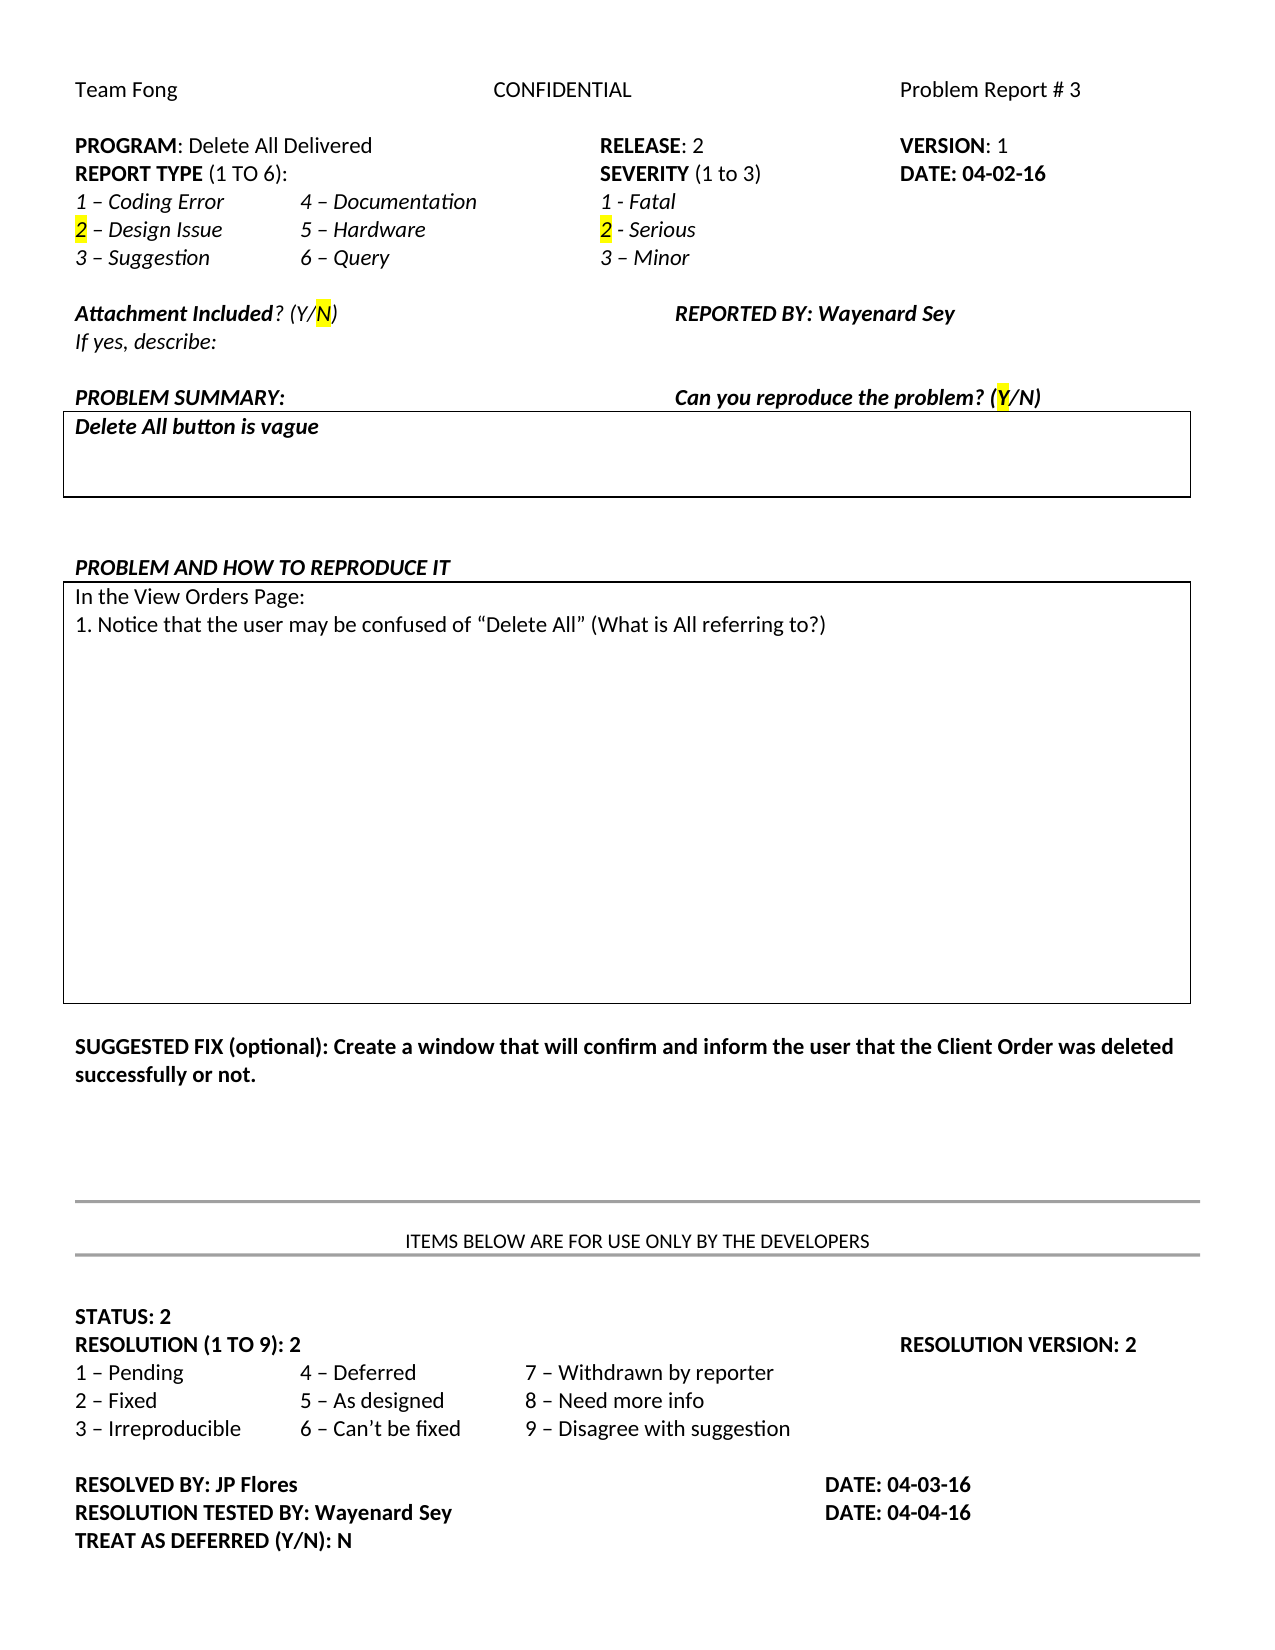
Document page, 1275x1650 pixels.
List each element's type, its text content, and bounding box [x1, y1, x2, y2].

text 3 – Suggestion 6 – Query 3 – Minor [75, 243, 1200, 271]
text PROGRAM: Delete All Delivered RELEASE: 2 VERSION: 1 [75, 131, 1200, 159]
text RESOLUTION TESTED BY: Wayenard Sey DATE: 04-04-16 [75, 1498, 1200, 1526]
text 3 – Irreproducible 6 – Can’t be fixed 9 – Disagree with suggestion [75, 1414, 1200, 1442]
text 2 – Design Issue 5 – Hardware 2 - Serious [87, 215, 600, 243]
text PROBLEM SUMMARY: Can you reproduce the problem? (Y/N) [1009, 383, 1200, 411]
text PROBLEM SUMMARY: Can you reproduce the problem? (Y/N) [75, 383, 997, 411]
text SUGGESTED FIX (optional): Create a window that will confirm and inform the user that the Client Order was deleted successfully or not. [75, 1032, 1200, 1088]
table_header In the View Orders Page: 1. Notice that the user may be confused of “Delete All” (What is All referring to?) [64, 583, 1190, 1003]
text STATUS: 2 [75, 1302, 1200, 1330]
text PROBLEM AND HOW TO REPRODUCE IT [75, 553, 1200, 581]
text 1 – Coding Error 4 – Documentation 1 - Fatal [75, 187, 1200, 215]
text 2 – Fixed 5 – As designed 8 – Need more info [75, 1386, 1200, 1414]
text 1 – Pending 4 – Deferred 7 – Withdrawn by reporter [75, 1358, 1200, 1386]
text REPORT TYPE (1 TO 6): SEVERITY (1 to 3) DATE: 04-02-16 [75, 159, 1200, 187]
text ITEMS BELOW ARE FOR USE ONLY BY THE DEVELOPERS [75, 1228, 1200, 1253]
text RESOLUTION (1 TO 9): 2 RESOLUTION VERSION: 2 [75, 1330, 1200, 1358]
text RESOLVED BY: JP Flores DATE: 04-03-16 [75, 1470, 1200, 1498]
text Attachment Included? (Y/N) REPORTED BY: Wayenard Sey [75, 299, 316, 327]
table_header Delete All button is vague [64, 412, 1190, 496]
text TREAT AS DEFERRED (Y/N): N [75, 1526, 1200, 1554]
text 2 – Design Issue 5 – Hardware 2 - Serious [612, 215, 1200, 243]
text Attachment Included? (Y/N) REPORTED BY: Wayenard Sey [331, 299, 1200, 327]
text If yes, describe: [75, 327, 1200, 355]
